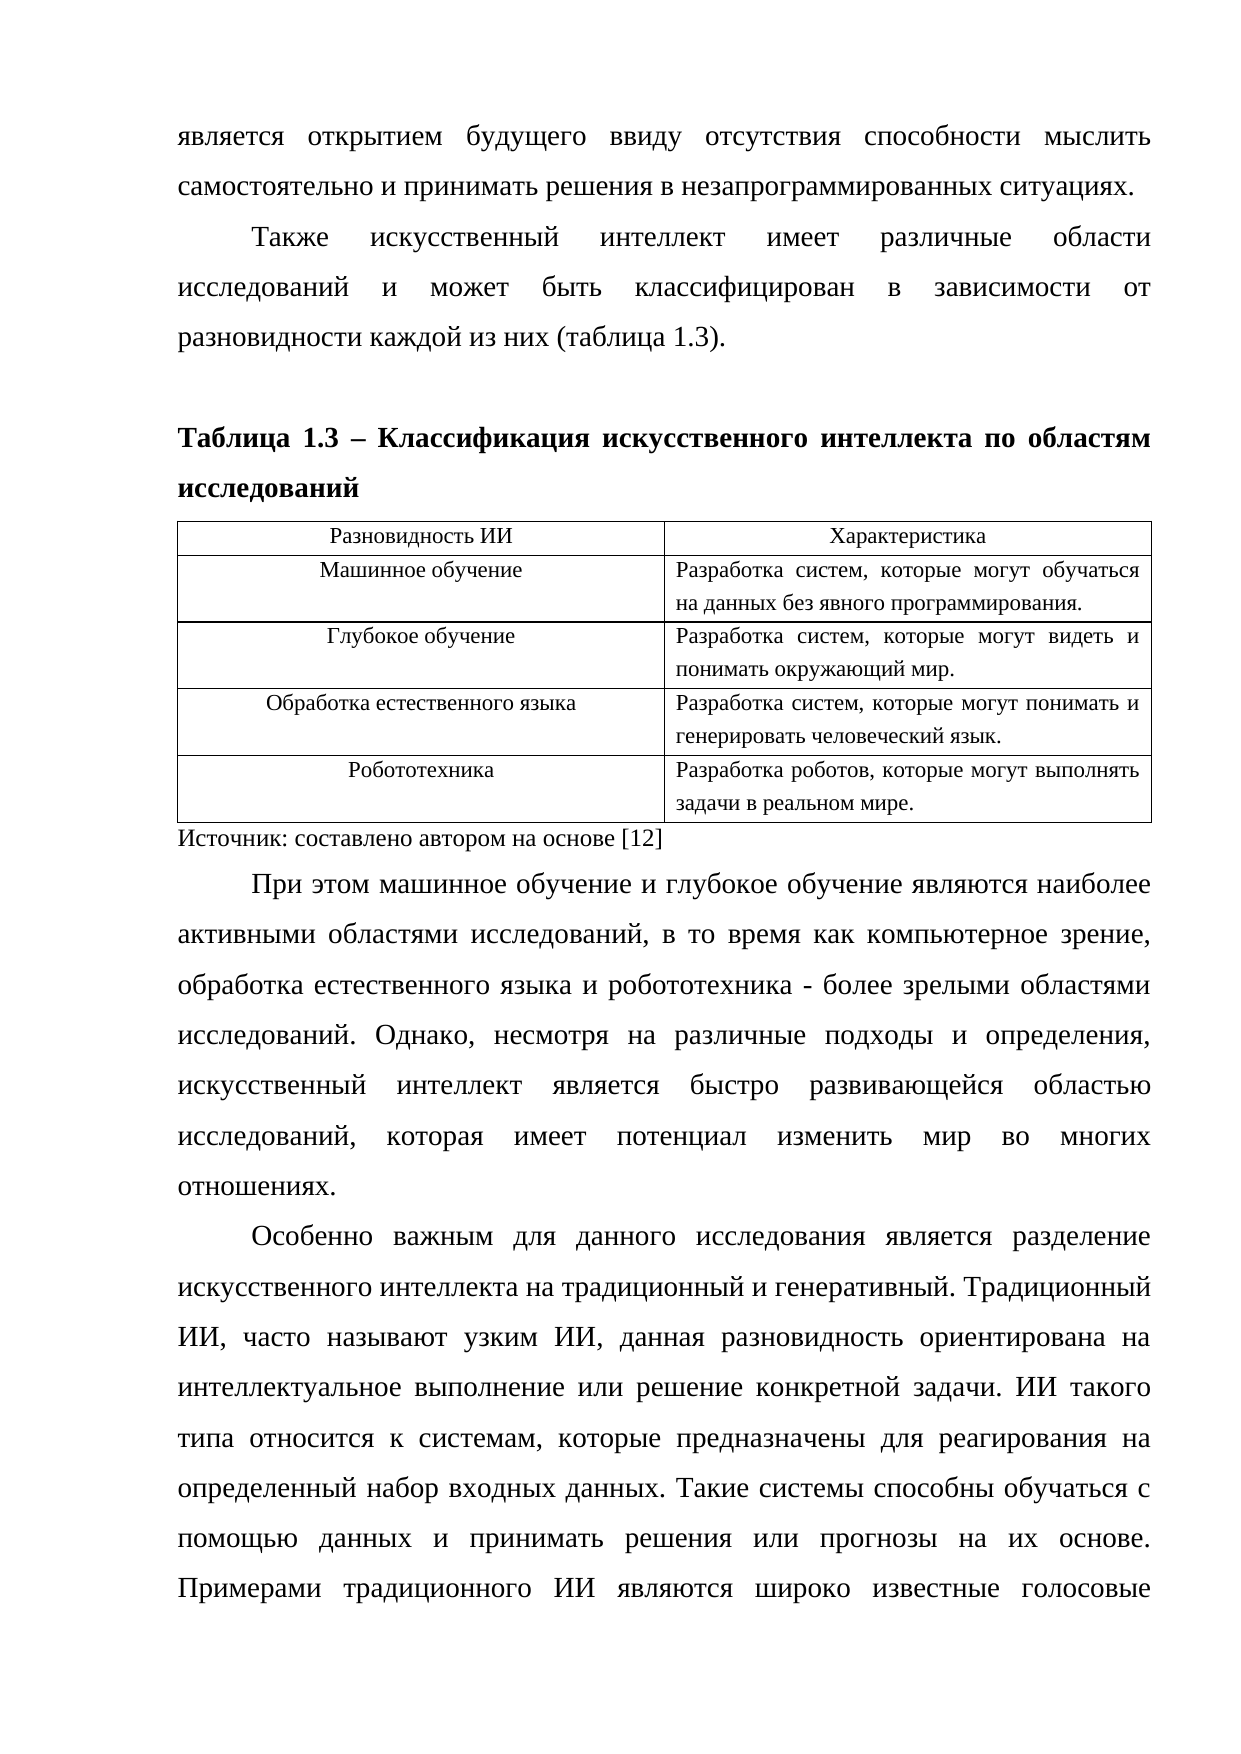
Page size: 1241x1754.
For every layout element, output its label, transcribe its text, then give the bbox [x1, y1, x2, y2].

table_cell Разработка роботов, которые могут выполнять задачи в реальном мире. [665, 756, 1151, 822]
table_cell Обработка естественного языка [178, 689, 664, 755]
text При этом машинное обучение и глубокое обучение являются наиболее активными областями исследований, в то время как компьютерное зрение, обработка естественного языка и робототехника - более зрелыми областями исследований. Однако, несмотря на различные подходы и определения, искусственный интеллект является быстро развивающейся областью исследований, которая имеет потенциал изменить мир во многих отношениях. [177, 866, 1152, 1202]
text Таблица 1.3 – Классификация искусственного интеллекта по областям исследований [177, 420, 1152, 504]
table_cell Разработка систем, которые могут видеть и понимать окружающий мир. [665, 623, 1151, 688]
table_header Характеристика [665, 522, 1151, 554]
table_cell Машинное обучение [178, 556, 664, 621]
table_cell Робототехника [178, 756, 664, 822]
table_cell Разработка систем, которые могут обучаться на данных без явного программирования. [665, 556, 1151, 621]
table_cell Разработка систем, которые могут понимать и генерировать человеческий язык. [665, 689, 1151, 755]
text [177, 1218, 1152, 1604]
table_header Разновидность ИИ [178, 522, 664, 554]
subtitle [177, 118, 1152, 202]
subtitle Также искусственный интеллект имеет различные области исследований и может быть классифицирован в зависимости от разновидности каждой из них (таблица 1.3). [177, 219, 1152, 353]
text Источник: составлено автором на основе [12] [177, 823, 1152, 852]
table_cell Глубокое обучение [178, 623, 664, 688]
